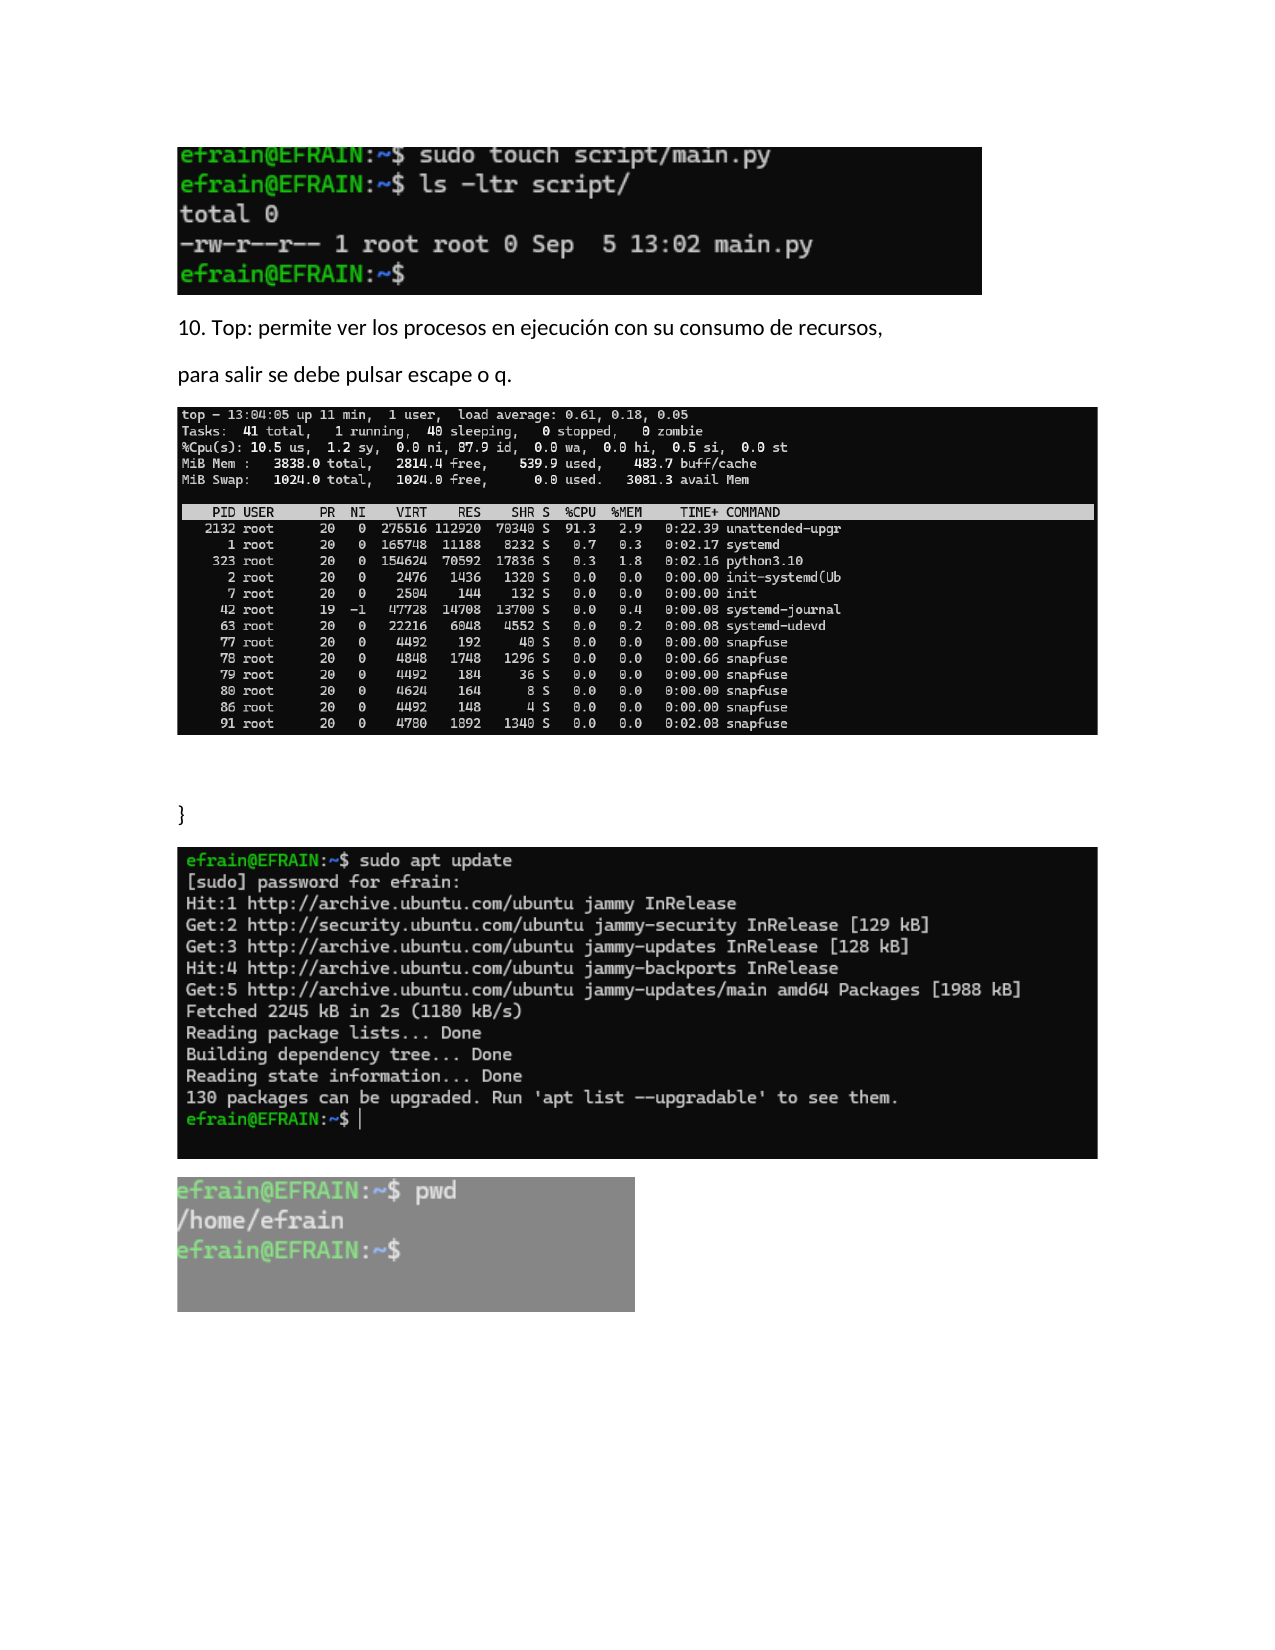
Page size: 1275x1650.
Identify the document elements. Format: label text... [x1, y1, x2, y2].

picture [177, 147, 982, 295]
text } [177, 801, 1098, 829]
text 10. Top: permite ver los procesos en ejecución con su consumo de recursos, [177, 313, 1098, 341]
picture [177, 407, 1098, 735]
picture [177, 1177, 635, 1312]
text para salir se debe pulsar escape o q. [177, 360, 1098, 388]
picture [177, 847, 1098, 1159]
